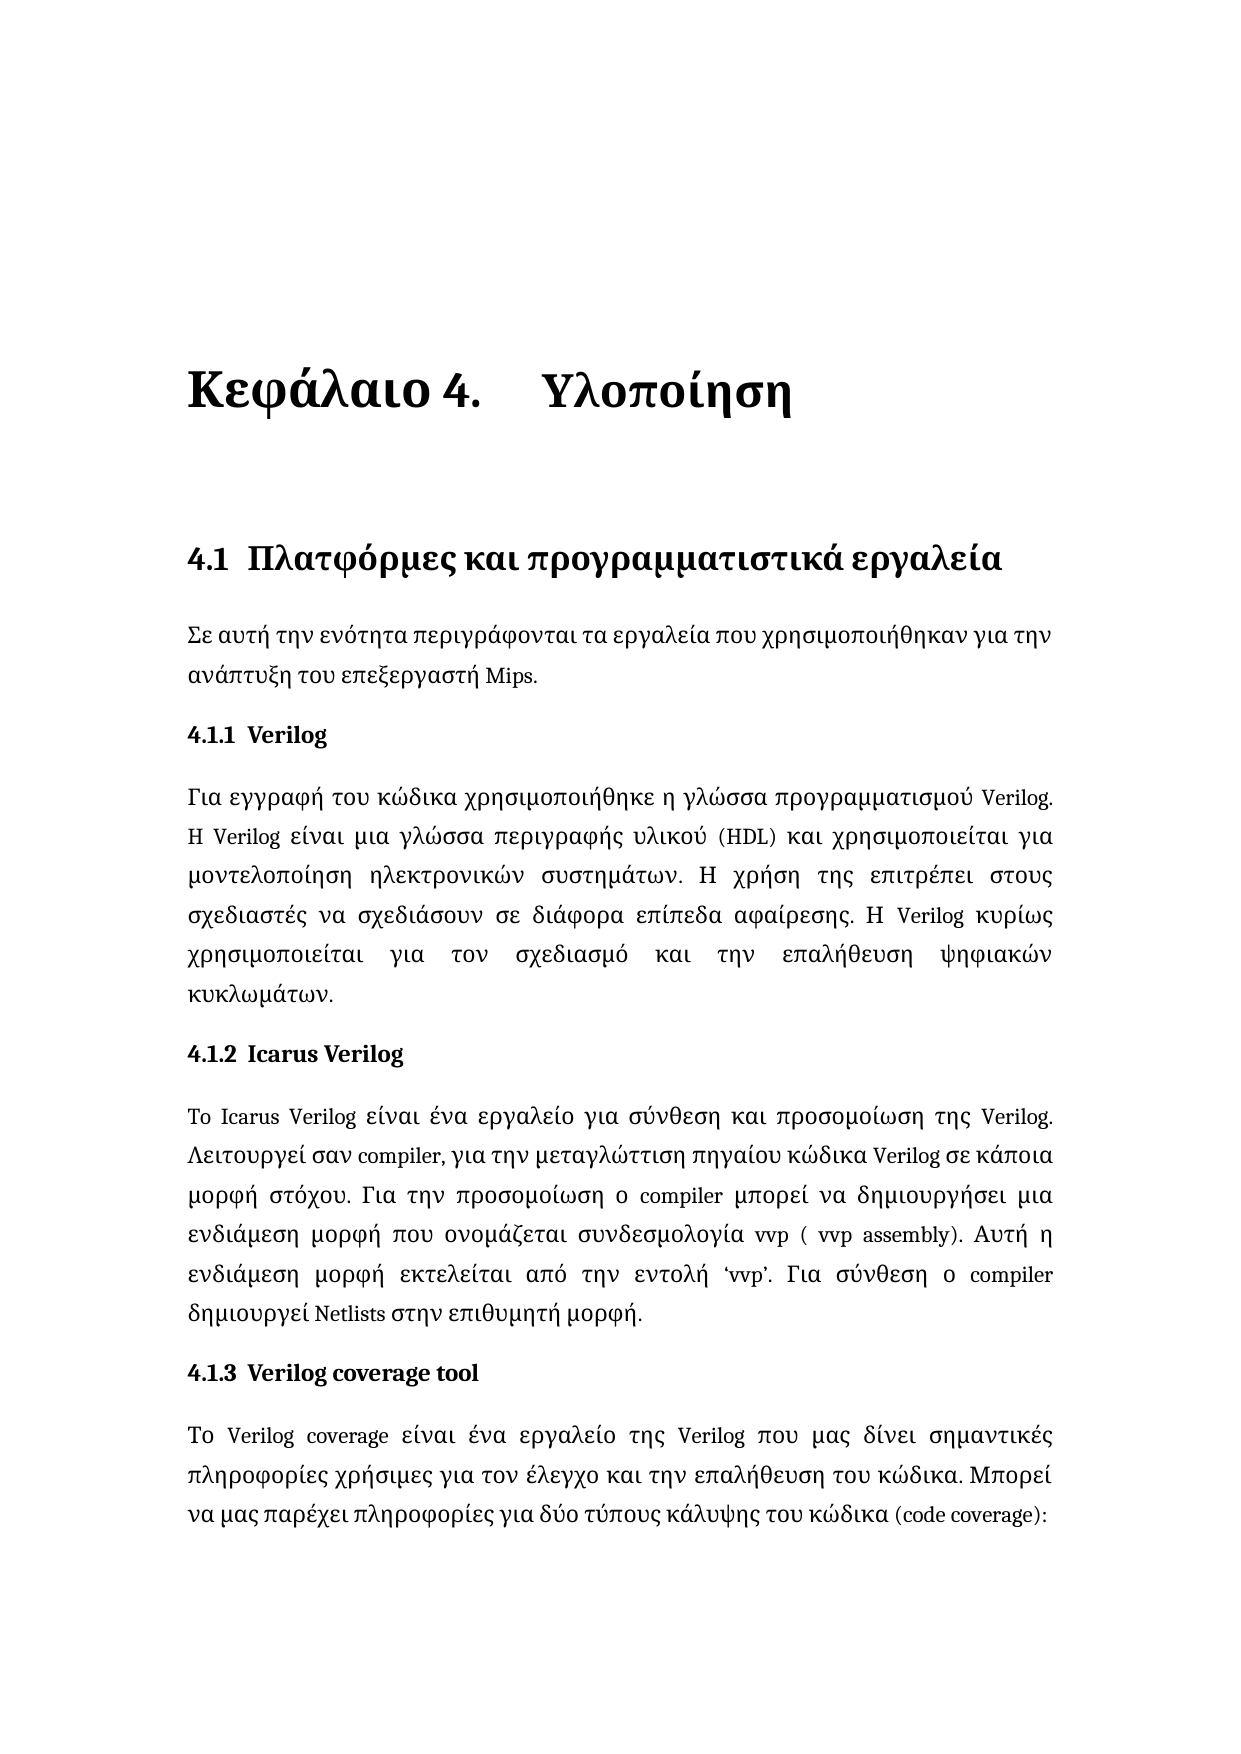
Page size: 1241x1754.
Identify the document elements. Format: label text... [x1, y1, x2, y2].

subtitle Verilog [187, 721, 1058, 749]
subtitle Πλατφόρμες και προγραμματιστικά εργαλεία [187, 540, 1058, 578]
text To Icarus Verilog είναι ένα εργαλείο για σύνθεση και προσομοίωση της Verilog. Λειτουργεί σαν compiler, για την μεταγλώττιση πηγαίου κώδικα Verilog σε κάποια μορφή στόχου. Για την προσομοίωση ο compiler μπορεί να δημιουργήσει μια ενδιάμεση μορφή που ονομάζεται συνδεσμολογία vvp ( vvp assembly). Αυτή η ενδιάμεση μορφή εκτελείται από την εντολή ‘vvp’. Για σύνθεση ο compiler δημιουργεί Netlists στην επιθυμητή μορφή. [187, 1104, 1053, 1327]
subtitle Υλοποίηση [187, 362, 1053, 420]
text Για εγγραφή του κώδικα χρησιμοποιήθηκε η γλώσσα προγραμματισμού Verilog. H Verilog είναι μια γλώσσα περιγραφής υλικού (HDL) και χρησιμοποιείται για μοντελοποίηση ηλεκτρονικών συστημάτων. Η χρήση της επιτρέπει στους σχεδιαστές να σχεδιάσουν σε διάφορα επίπεδα αφαίρεσης. Η Verilog κυρίως χρησιμοποιείται για τον σχεδιασμό και την επαλήθευση ψηφιακών κυκλωμάτων. [187, 784, 1053, 1008]
subtitle Verilog coverage tool [187, 1359, 1058, 1388]
text Το Verilog coverage είναι ένα εργαλείο της Verilog που μας δίνει σημαντικές πληροφορίες χρήσιμες για τον έλεγχο και την επαλήθευση του κώδικα. Μπορεί να μας παρέχει πληροφορίες για δύο τύπους κάλυψης του κώδικα (code coverage): [187, 1423, 1053, 1528]
subtitle Icarus Verilog [187, 1040, 1058, 1069]
text Σε αυτή την ενότητα περιγράφονται τα εργαλεία που χρησιμοποιήθηκαν για την ανάπτυξη του επεξεργαστή Mips. [187, 623, 1053, 689]
